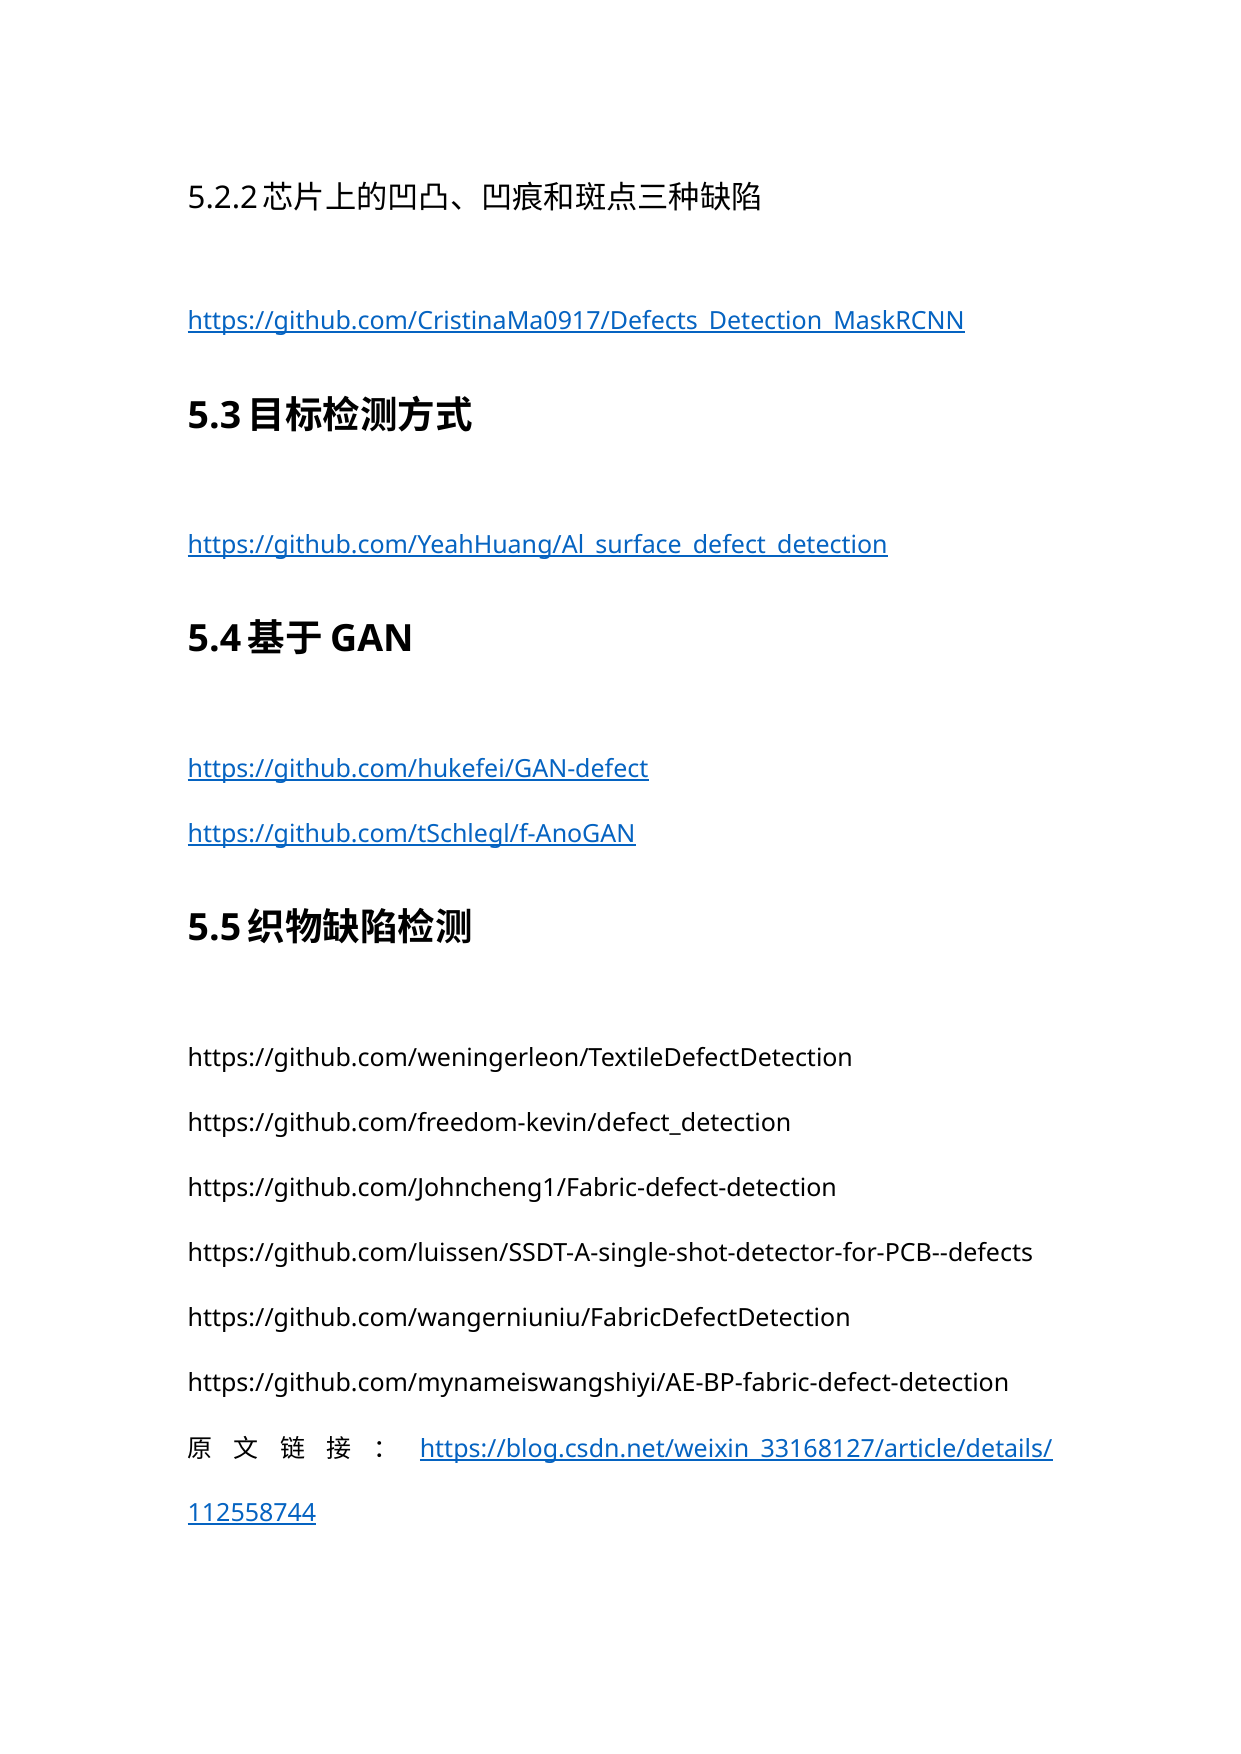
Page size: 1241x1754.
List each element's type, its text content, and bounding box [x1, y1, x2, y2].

text https://github.com/weningerleon/TextileDefectDetection [187, 1024, 1053, 1089]
text https://github.com/Johncheng1/Fabric-defect-detection [187, 1154, 1053, 1219]
subtitle 织物缺陷检测 [187, 892, 1053, 957]
text https://github.com/mynameiswangshiyi/AE-BP-fabric-defect-detection [187, 1349, 1053, 1414]
subtitle 目标检测方式 [187, 379, 1053, 444]
text https://github.com/CristinaMa0917/Defects_Detection_MaskRCNN [187, 287, 1053, 352]
text https://github.com/luissen/SSDT-A-single-shot-detector-for-PCB--defects [187, 1219, 1053, 1284]
text https://github.com/tSchlegl/f-AnoGAN [187, 800, 1053, 865]
text https://github.com/YeahHuang/Al_surface_defect_detection [187, 511, 1053, 576]
text 原文链接：https://blog.csdn.net/weixin_33168127/article/details/112558744 [187, 1414, 1053, 1544]
subtitle 基于GAN [187, 603, 1053, 668]
text https://github.com/wangerniuniu/FabricDefectDetection [187, 1284, 1053, 1349]
text https://github.com/hukefei/GAN-defect [187, 735, 1053, 800]
subtitle 芯片上的凹凸、凹痕和斑点三种缺陷 [187, 162, 1053, 227]
text https://github.com/freedom-kevin/defect_detection [187, 1089, 1053, 1154]
